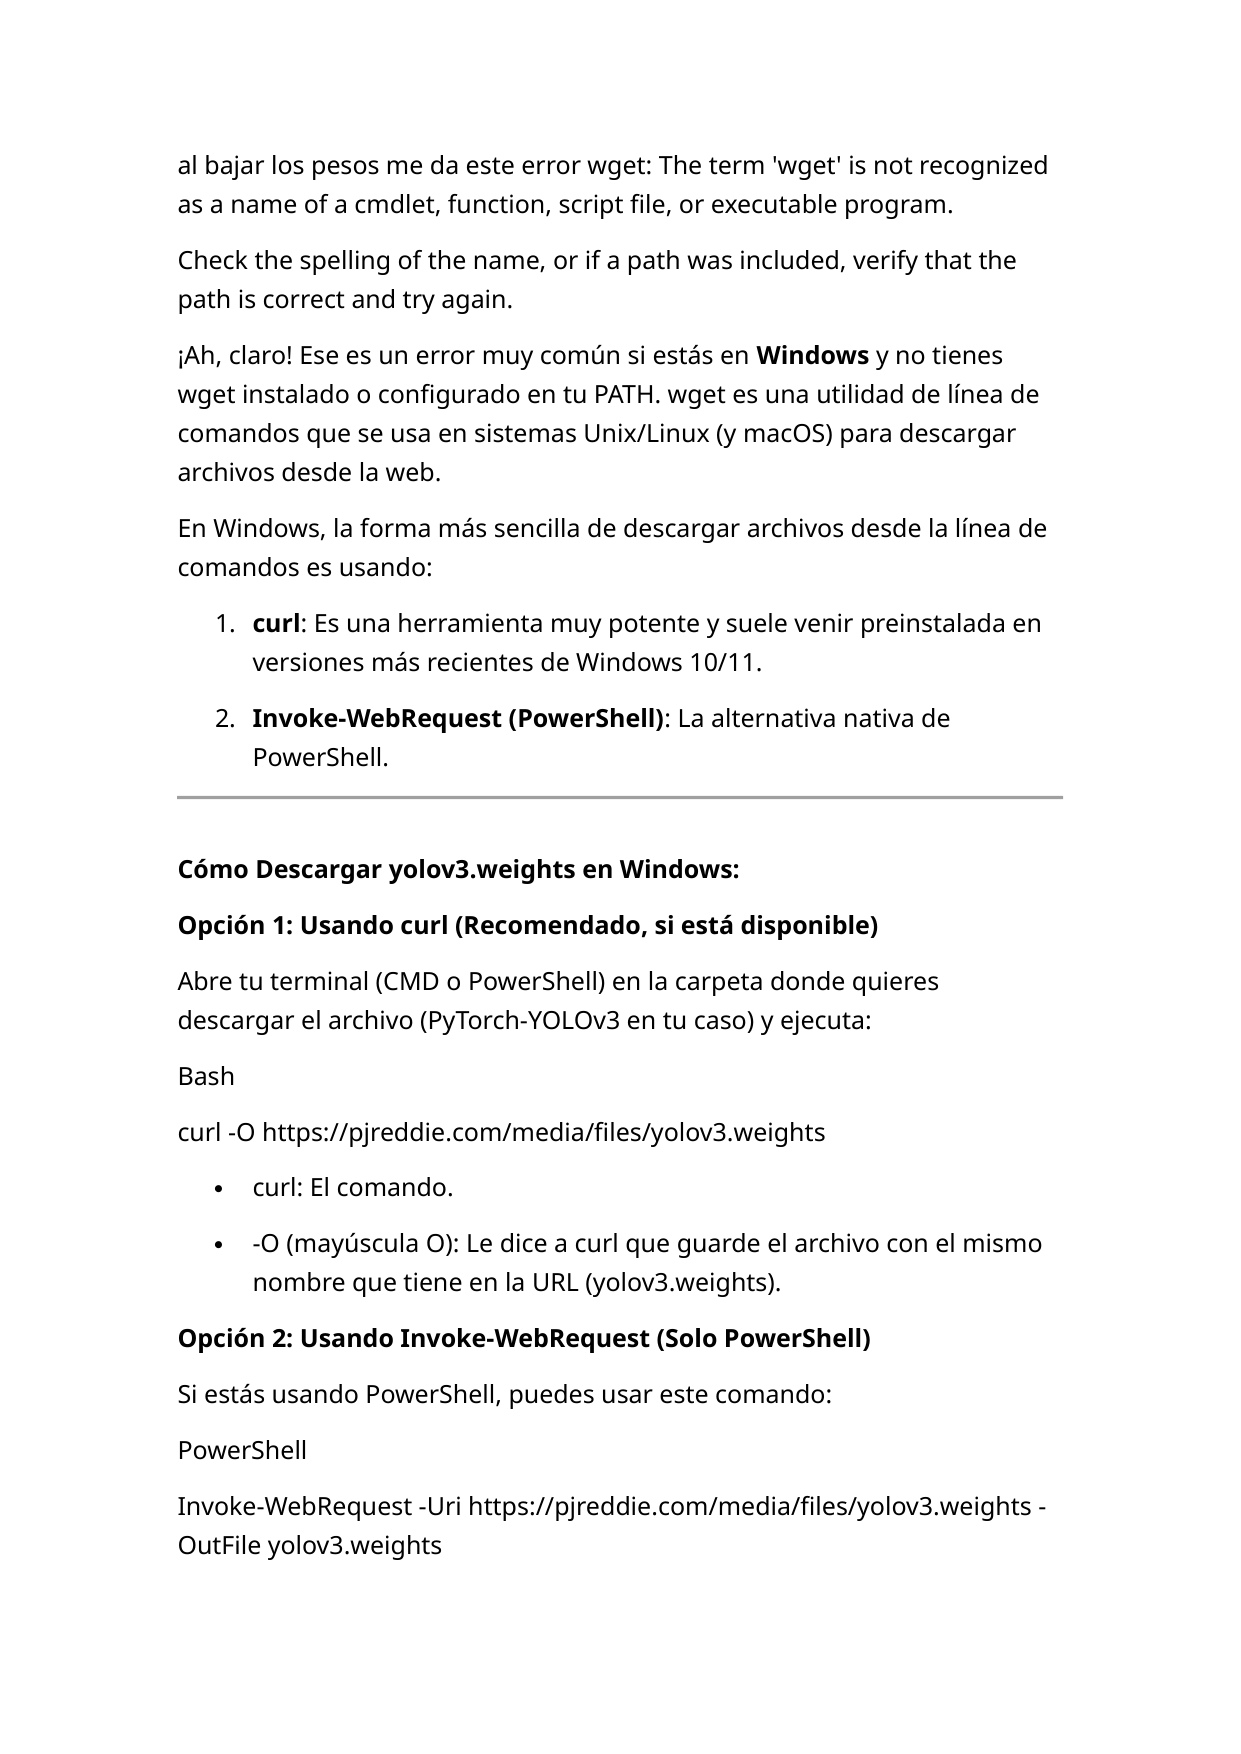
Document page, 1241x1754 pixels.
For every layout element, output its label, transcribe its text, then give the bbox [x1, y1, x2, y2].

text Abre tu terminal (CMD o PowerShell) en la carpeta donde quieres descargar el archivo (PyTorch-YOLOv3 en tu caso) y ejecuta: [177, 963, 1063, 1037]
text al bajar los pesos me da este error wget: The term 'wget' is not recognized as a name of a cmdlet, function, script file, or executable program. [177, 148, 1063, 221]
list curl: El comando. [215, 1170, 1063, 1204]
text Si estás usando PowerShell, puedes usar este comando: [177, 1377, 1063, 1411]
text Opción 1: Usando curl (Recomendado, si está disponible) [177, 908, 1063, 942]
text Invoke-WebRequest -Uri https://pjreddie.com/media/files/yolov3.weights -OutFile yolov3.weights [177, 1488, 1063, 1562]
text Bash [177, 1058, 1063, 1092]
list curl: Es una herramienta muy potente y suele venir preinstalada en versiones más recientes de Windows 10/11. [215, 606, 1063, 679]
text curl -O https://pjreddie.com/media/files/yolov3.weights [177, 1114, 1063, 1148]
text Check the spelling of the name, or if a path was included, verify that the path is correct and try again. [177, 243, 1063, 316]
text ¡Ah, claro! Ese es un error muy común si estás en Windows y no tienes wget instalado o configurado en tu PATH. wget es una utilidad de línea de comandos que se usa en sistemas Unix/Linux (y macOS) para descargar archivos desde la web. [177, 338, 1063, 489]
list -O (mayúscula O): Le dice a curl que guarde el archivo con el mismo nombre que tiene en la URL (yolov3.weights). [215, 1226, 1063, 1299]
text En Windows, la forma más sencilla de descargar archivos desde la línea de comandos es usando: [177, 511, 1063, 584]
text Opción 2: Usando Invoke-WebRequest (Solo PowerShell) [177, 1321, 1063, 1355]
list Invoke-WebRequest (PowerShell): La alternativa nativa de PowerShell. [215, 701, 1063, 774]
text Cómo Descargar yolov3.weights en Windows: [177, 852, 1063, 886]
text PowerShell [177, 1433, 1063, 1467]
